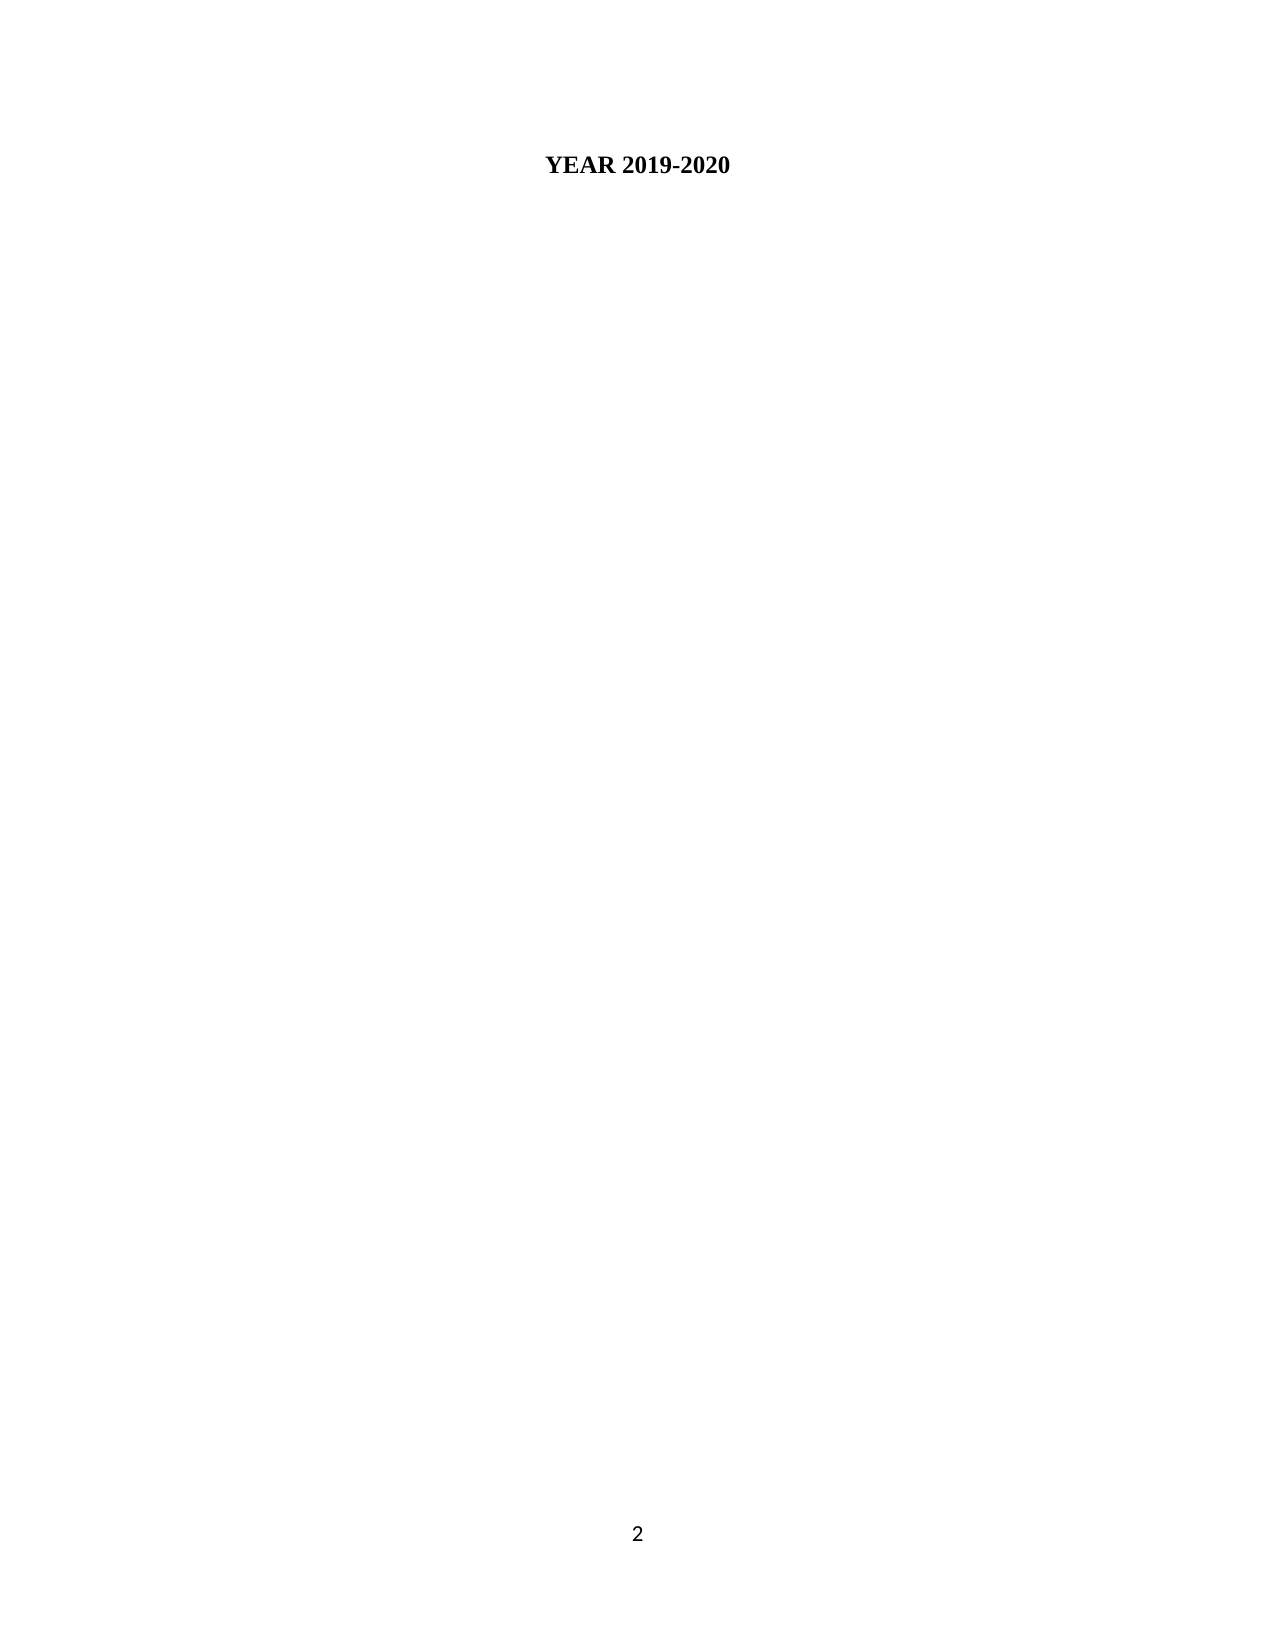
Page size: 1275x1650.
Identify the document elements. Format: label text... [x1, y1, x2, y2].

text YEAR 2019-2020 [150, 150, 1125, 179]
